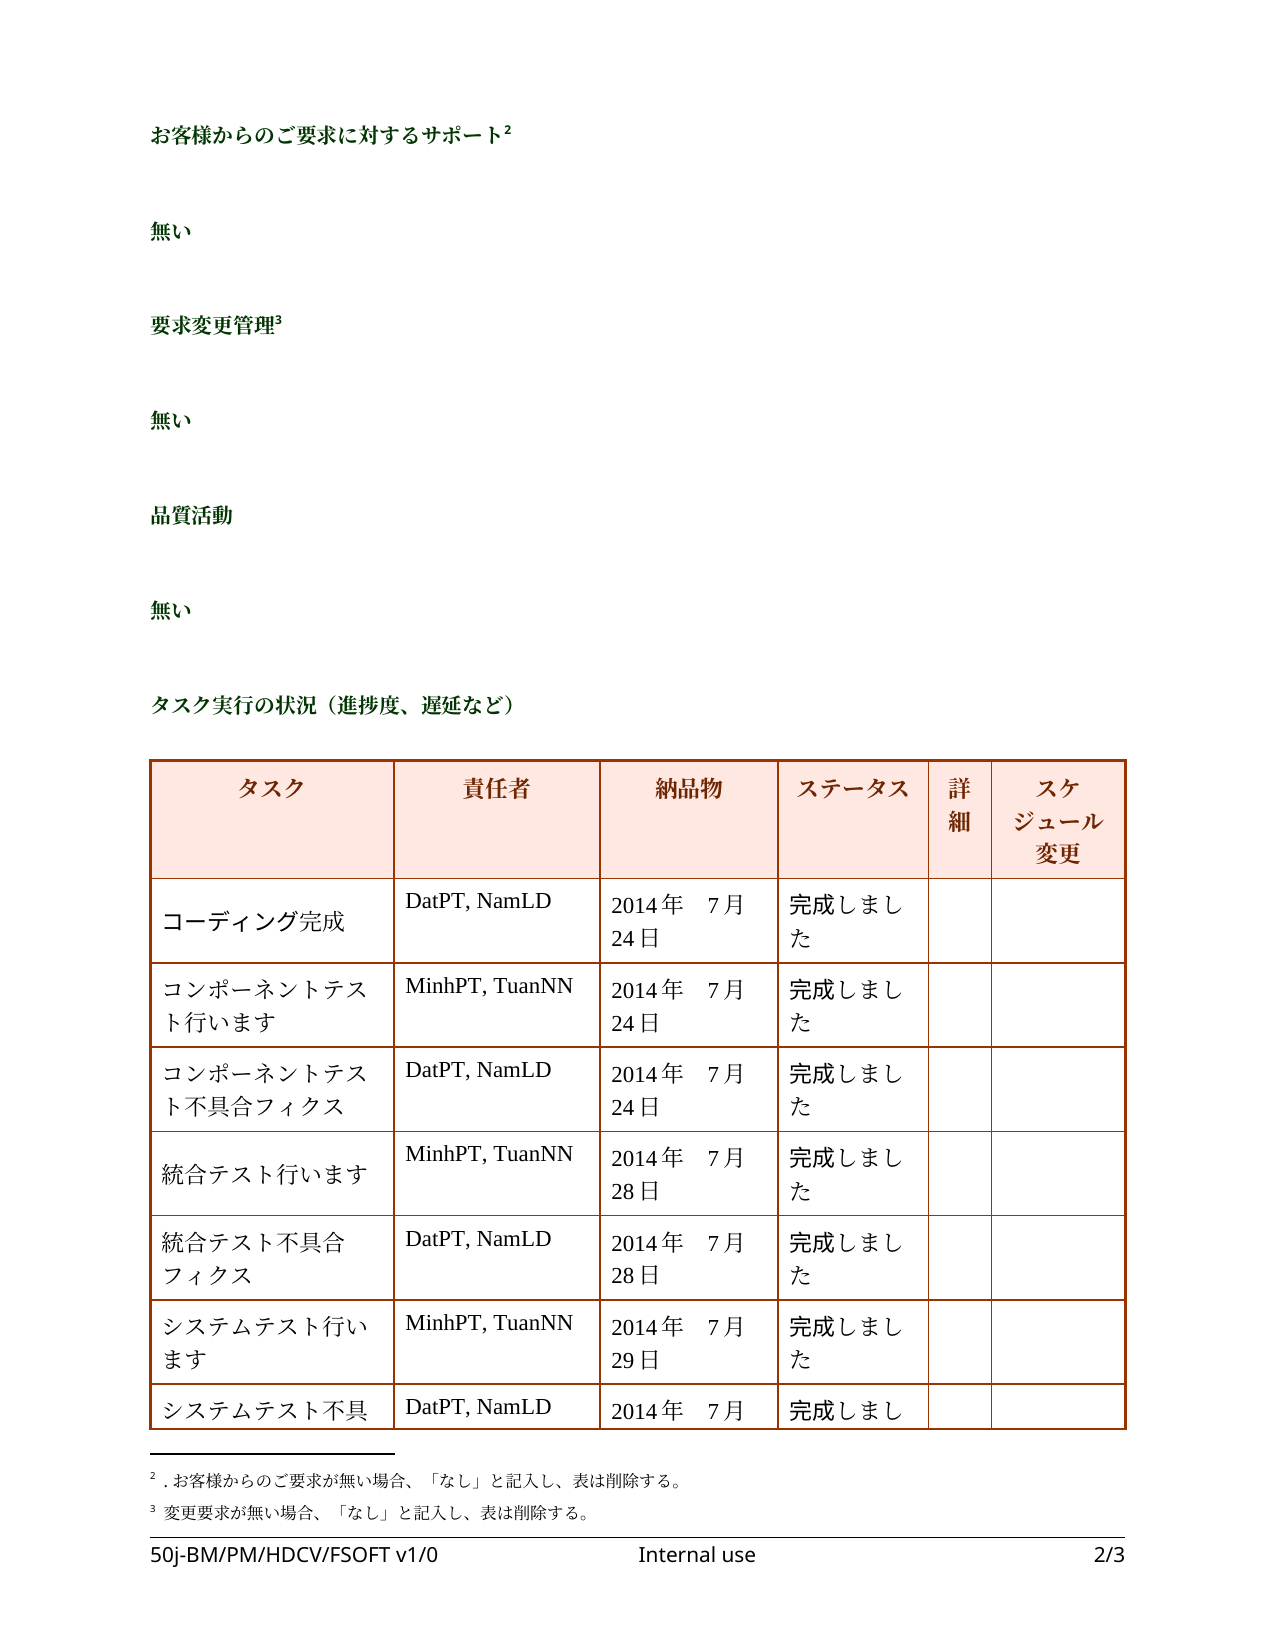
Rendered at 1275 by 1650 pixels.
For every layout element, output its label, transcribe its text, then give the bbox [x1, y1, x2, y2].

table_cell 完成しました [779, 1301, 928, 1383]
table_cell 2014年 7月 30日 [601, 1385, 777, 1428]
table_cell [929, 1132, 991, 1215]
table_cell MinhPT, TuanNN [395, 964, 599, 1046]
table_header スケジュール 変更 [992, 762, 1124, 878]
table_cell 完成しました [779, 964, 928, 1046]
subtitle 無い [150, 215, 1125, 245]
table_cell [992, 1216, 1124, 1299]
table_cell MinhPT, TuanNN [395, 1301, 599, 1383]
table_cell [929, 1301, 991, 1383]
table_cell [992, 964, 1124, 1046]
table_cell DatPT, NamLD [395, 1385, 599, 1428]
subtitle 要求変更管理 [150, 310, 1125, 340]
table_header 詳細 [929, 762, 991, 878]
table_cell [992, 1132, 1124, 1215]
table_cell [929, 879, 991, 962]
table_header タスク [152, 762, 393, 878]
table_header 納品物 [601, 762, 777, 878]
table_cell [929, 1048, 991, 1131]
table_cell DatPT, NamLD [395, 1216, 599, 1299]
table_cell [929, 964, 991, 1046]
table_cell 統合テスト行います [152, 1132, 393, 1215]
table_cell [929, 1216, 991, 1299]
table_cell 2014年 7月 24日 [601, 964, 777, 1046]
table_cell DatPT, NamLD [395, 879, 599, 962]
subtitle 品質活動 [150, 500, 1125, 530]
table_cell [992, 879, 1124, 962]
table_cell コーディング完成 [152, 879, 393, 962]
table_cell 2014年 7月 24日 [601, 1048, 777, 1131]
table_cell DatPT, NamLD [395, 1048, 599, 1131]
table_cell [992, 1385, 1124, 1428]
table_cell MinhPT, TuanNN [395, 1132, 599, 1215]
subtitle 無い [150, 405, 1125, 435]
table_cell 統合テスト不具合フィクス [152, 1216, 393, 1299]
table_cell 完成しました [779, 1385, 928, 1428]
table_header ステータス [779, 762, 928, 878]
table_cell 2014年 7月 28日 [601, 1216, 777, 1299]
subtitle タスク実行の状況（進捗度、遅延など） [150, 689, 1125, 719]
table_cell システムテスト不具合フィクス [152, 1385, 393, 1428]
table_cell システムテスト行います [152, 1301, 393, 1383]
table_cell 2014年 7月 24日 [601, 879, 777, 962]
table_cell [992, 1301, 1124, 1383]
subtitle 無い [150, 594, 1125, 624]
table_cell 完成しました [779, 1048, 928, 1131]
table_cell 2014年 7月 28日 [601, 1132, 777, 1215]
table_cell 完成しました [779, 1216, 928, 1299]
table_cell [929, 1385, 991, 1428]
table_cell 完成しました [779, 879, 928, 962]
table_cell コンポーネントテスト行います [152, 964, 393, 1046]
table_header 責任者 [395, 762, 599, 878]
table_cell コンポーネントテスト不具合フィクス [152, 1048, 393, 1131]
subtitle お客様からのご要求に対するサポート [150, 120, 1125, 150]
table_cell 完成しました [779, 1132, 928, 1215]
table_cell [992, 1048, 1124, 1131]
table_cell 2014年 7月 29日 [601, 1301, 777, 1383]
